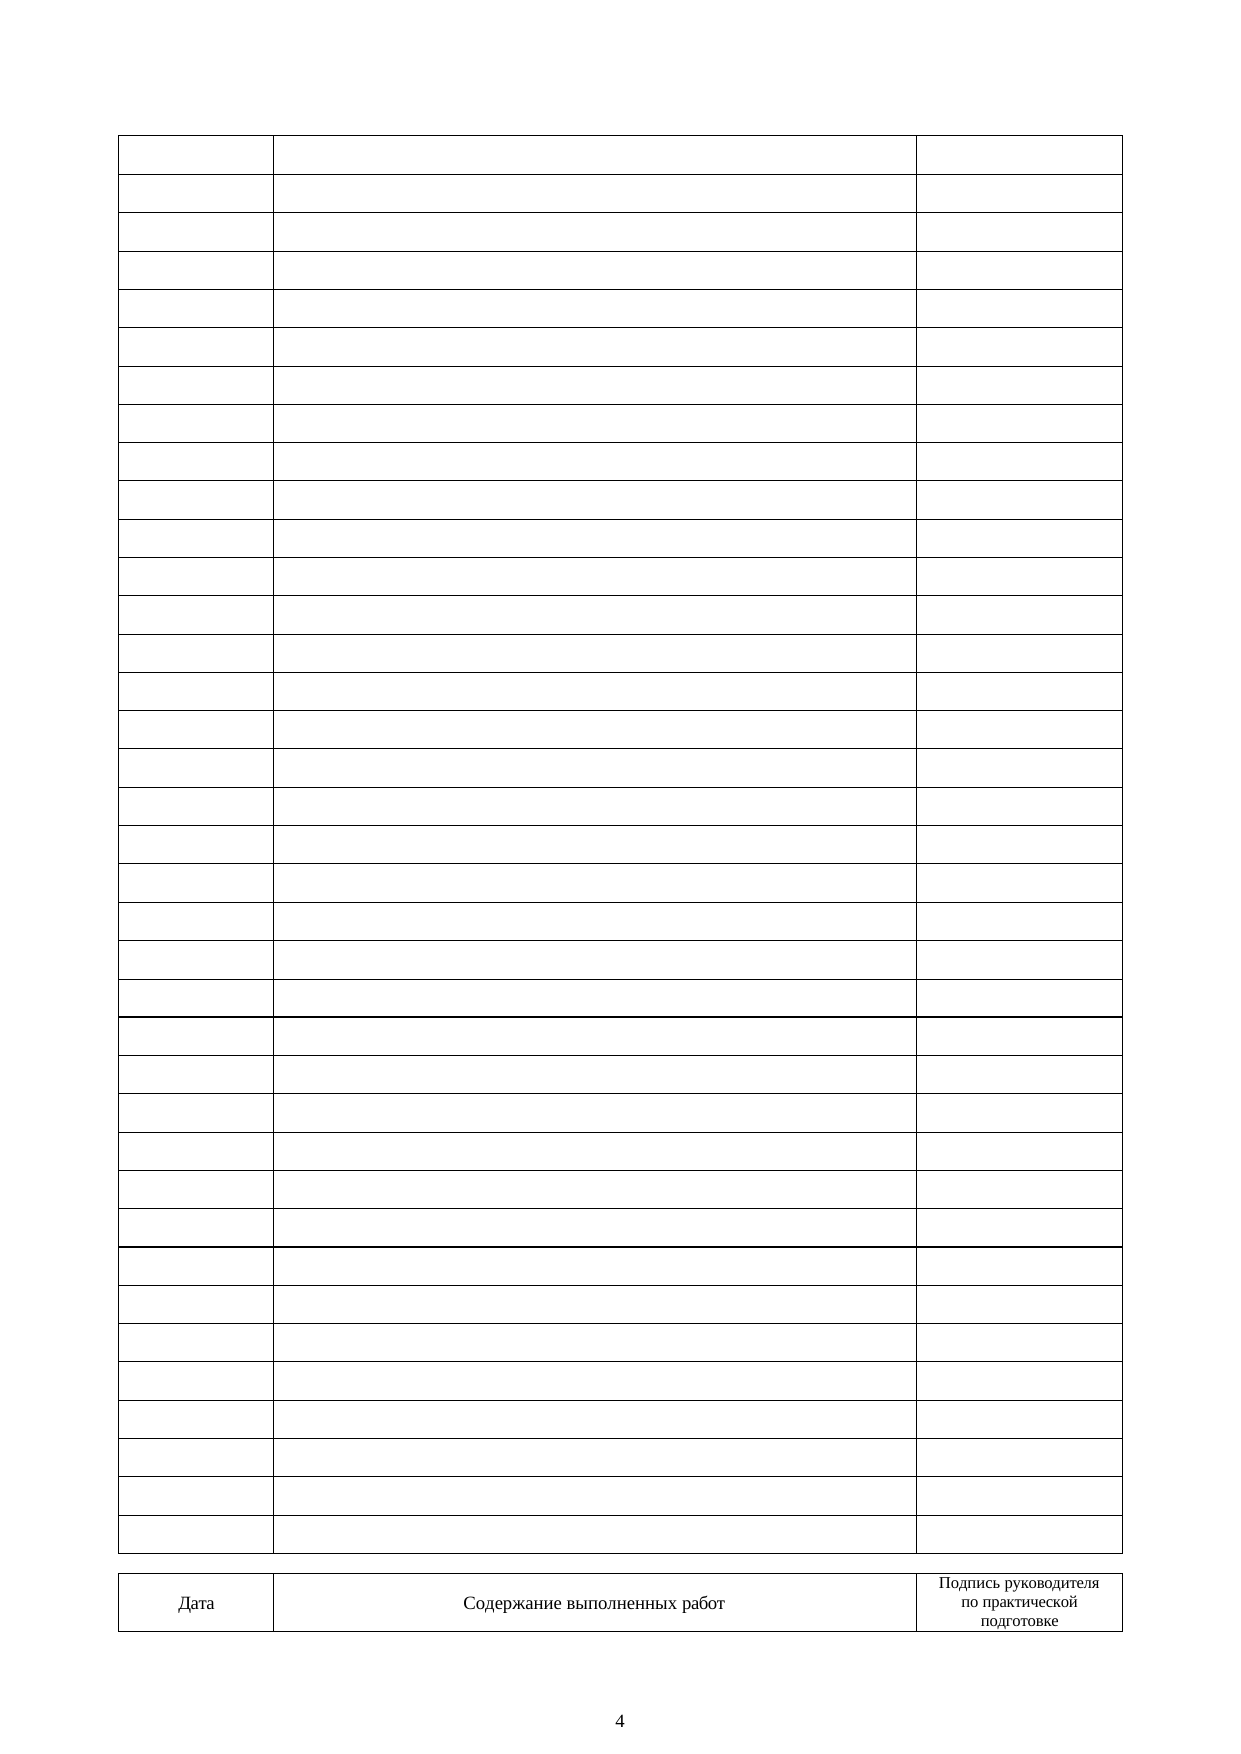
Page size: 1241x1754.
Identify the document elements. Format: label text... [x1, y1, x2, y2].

table_header Дата [119, 1574, 273, 1631]
table_cell [119, 673, 273, 710]
table_cell [917, 520, 1122, 557]
table_cell [119, 1401, 273, 1438]
table_cell [917, 1401, 1122, 1438]
table_cell [917, 673, 1122, 710]
table_cell [119, 1362, 273, 1400]
table_cell [119, 328, 273, 366]
table_cell [917, 1209, 1122, 1246]
table_cell [274, 367, 916, 404]
table_cell [119, 1094, 273, 1132]
table_cell [917, 749, 1122, 787]
table_cell [119, 136, 273, 174]
table_cell [274, 1133, 916, 1169]
table_cell [274, 711, 916, 748]
table_cell [917, 596, 1122, 633]
table_cell [274, 443, 916, 480]
table_cell [274, 1248, 916, 1285]
table_cell [917, 1516, 1122, 1553]
table_cell [274, 1439, 916, 1476]
table_cell [917, 1286, 1122, 1323]
table_header Подпись руководителя по практической подготовке [917, 1574, 1122, 1631]
table_cell [917, 941, 1122, 978]
table_cell [274, 1324, 916, 1361]
table_cell [119, 1248, 273, 1285]
table_cell [119, 635, 273, 672]
table_cell [274, 673, 916, 710]
table_cell [917, 1056, 1122, 1093]
table_cell [274, 1209, 916, 1246]
table_cell [274, 252, 916, 289]
table_cell [917, 1324, 1122, 1361]
table_cell [274, 826, 916, 863]
table_cell [917, 826, 1122, 863]
table_cell [119, 252, 273, 289]
table_cell [119, 481, 273, 519]
table_cell [274, 481, 916, 519]
table_cell [119, 1056, 273, 1093]
table_cell [917, 443, 1122, 480]
table_cell [274, 213, 916, 251]
table_cell [119, 1439, 273, 1476]
table_cell [917, 864, 1122, 902]
table_cell [917, 328, 1122, 366]
table_cell [119, 367, 273, 404]
table_cell [119, 980, 273, 1016]
table_cell [274, 1286, 916, 1323]
table_cell [917, 1094, 1122, 1132]
table_cell [274, 1401, 916, 1438]
table_cell [917, 213, 1122, 251]
table_cell [917, 367, 1122, 404]
table_cell [119, 405, 273, 442]
table_cell [917, 1362, 1122, 1400]
table_cell [119, 826, 273, 863]
table_cell [119, 1133, 273, 1169]
table_cell [274, 520, 916, 557]
table_cell [119, 213, 273, 251]
table_cell [917, 980, 1122, 1016]
table_cell [119, 941, 273, 978]
table_cell [119, 1286, 273, 1323]
table_cell [274, 1362, 916, 1400]
table_cell [917, 405, 1122, 442]
table_cell [917, 635, 1122, 672]
table_cell [917, 1439, 1122, 1476]
table_header Содержание выполненных работ [274, 1574, 916, 1631]
table_cell [119, 711, 273, 748]
table_cell [274, 136, 916, 174]
table_cell [274, 1477, 916, 1514]
table_cell [917, 481, 1122, 519]
table_cell [274, 980, 916, 1016]
table_cell [119, 558, 273, 595]
table_cell [917, 711, 1122, 748]
table_cell [274, 558, 916, 595]
table_cell [119, 1477, 273, 1514]
table_cell [274, 1094, 916, 1132]
table_cell [274, 290, 916, 327]
table_cell [917, 290, 1122, 327]
table_cell [274, 596, 916, 633]
table_cell [119, 1018, 273, 1055]
table_cell [917, 1018, 1122, 1055]
table_cell [917, 1477, 1122, 1514]
table_cell [119, 1209, 273, 1246]
table_cell [119, 1171, 273, 1208]
table_cell [917, 1133, 1122, 1169]
table_cell [119, 788, 273, 825]
table_cell [274, 749, 916, 787]
table_cell [274, 788, 916, 825]
table_cell [119, 864, 273, 902]
table_cell [274, 405, 916, 442]
table_cell [274, 1171, 916, 1208]
table_cell [119, 1324, 273, 1361]
table_cell [917, 558, 1122, 595]
table_cell [917, 175, 1122, 212]
table_cell [917, 1171, 1122, 1208]
table_cell [119, 290, 273, 327]
table_cell [274, 175, 916, 212]
table_cell [119, 443, 273, 480]
table_cell [917, 136, 1122, 174]
table_cell [274, 1056, 916, 1093]
table_cell [274, 1018, 916, 1055]
table_cell [917, 788, 1122, 825]
table_cell [917, 1248, 1122, 1285]
table_cell [274, 941, 916, 978]
table_cell [274, 903, 916, 940]
table_cell [274, 864, 916, 902]
table_cell [274, 1516, 916, 1553]
table_cell [274, 635, 916, 672]
table_cell [917, 252, 1122, 289]
table_cell [119, 596, 273, 633]
table_cell [119, 749, 273, 787]
table_cell [119, 175, 273, 212]
table_cell [917, 903, 1122, 940]
table_cell [119, 1516, 273, 1553]
table_cell [119, 520, 273, 557]
table_cell [119, 903, 273, 940]
table_cell [274, 328, 916, 366]
